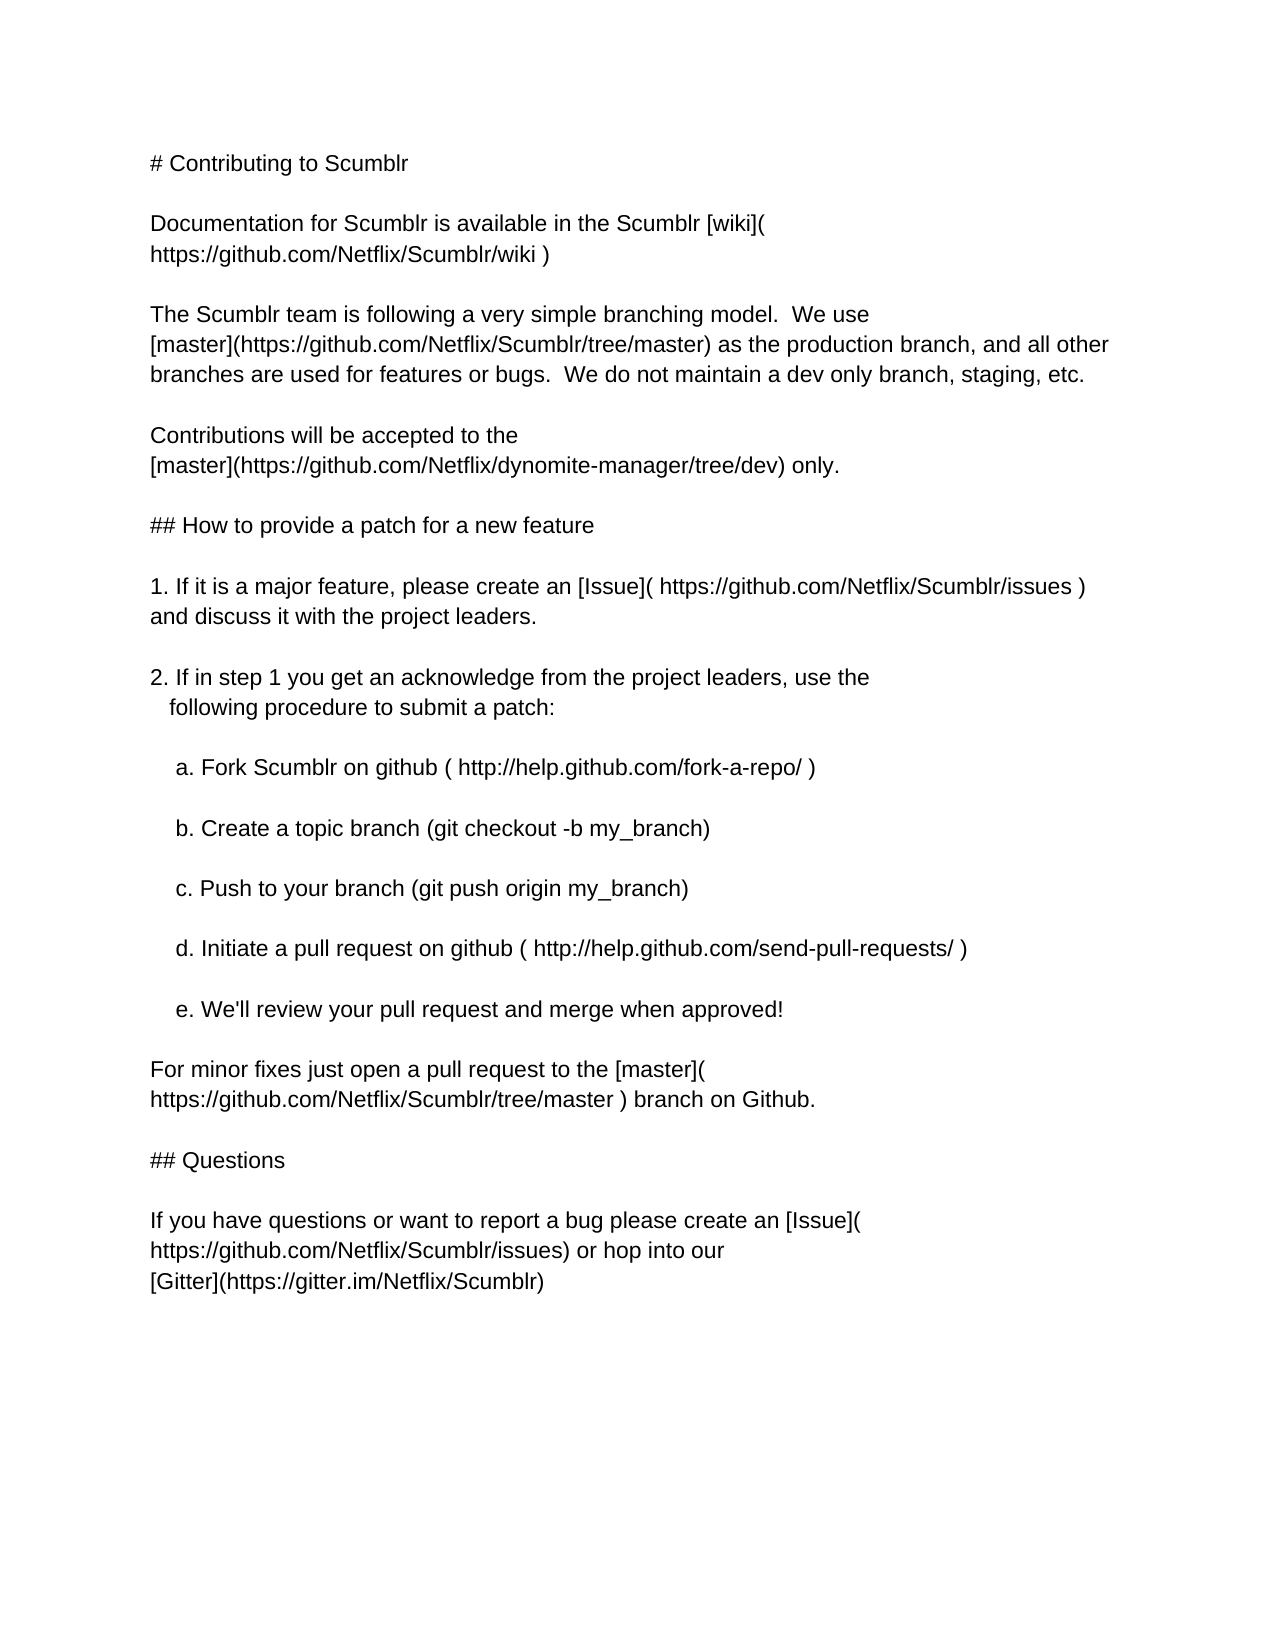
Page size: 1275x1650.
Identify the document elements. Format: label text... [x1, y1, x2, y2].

text e. We'll review your pull request and merge when approved! [150, 996, 1125, 1022]
text If you have questions or want to report a bug please create an [Issue]( https://github.com/Netflix/Scumblr/issues) or hop into our [Gitter](https://gitter.im/Netflix/Scumblr) [150, 1207, 1125, 1294]
text a. Fork Scumblr on github ( http://help.github.com/fork-a-repo/ ) [150, 754, 1125, 781]
text The Scumblr team is following a very simple branching model. We use [master](https://github.com/Netflix/Scumblr/tree/master) as the production branch, and all other branches are used for features or bugs. We do not maintain a dev only branch, staging, etc. [150, 301, 1125, 388]
text Contributions will be accepted to the [master](https://github.com/Netflix/dynomite-manager/tree/dev) only. [150, 422, 1125, 478]
text ## Questions [150, 1147, 1125, 1173]
text Documentation for Scumblr is available in the Scumblr [wiki]( https://github.com/Netflix/Scumblr/wiki ) [150, 210, 1125, 267]
text ## How to provide a patch for a new feature [150, 512, 1125, 539]
text d. Initiate a pull request on github ( http://help.github.com/send-pull-requests/ ) [150, 935, 1125, 962]
text 2. If in step 1 you get an acknowledge from the project leaders, use the [150, 663, 1125, 690]
text b. Create a topic branch (git checkout -b my_branch) [150, 814, 1125, 841]
text following procedure to submit a patch: [150, 694, 1125, 720]
text 1. If it is a major feature, please create an [Issue]( https://github.com/Netflix/Scumblr/issues ) and discuss it with the project leaders. [150, 573, 1125, 629]
text c. Push to your branch (git push origin my_branch) [150, 875, 1125, 901]
text For minor fixes just open a pull request to the [master]( https://github.com/Netflix/Scumblr/tree/master ) branch on Github. [150, 1056, 1125, 1113]
text # Contributing to Scumblr [150, 150, 1125, 176]
